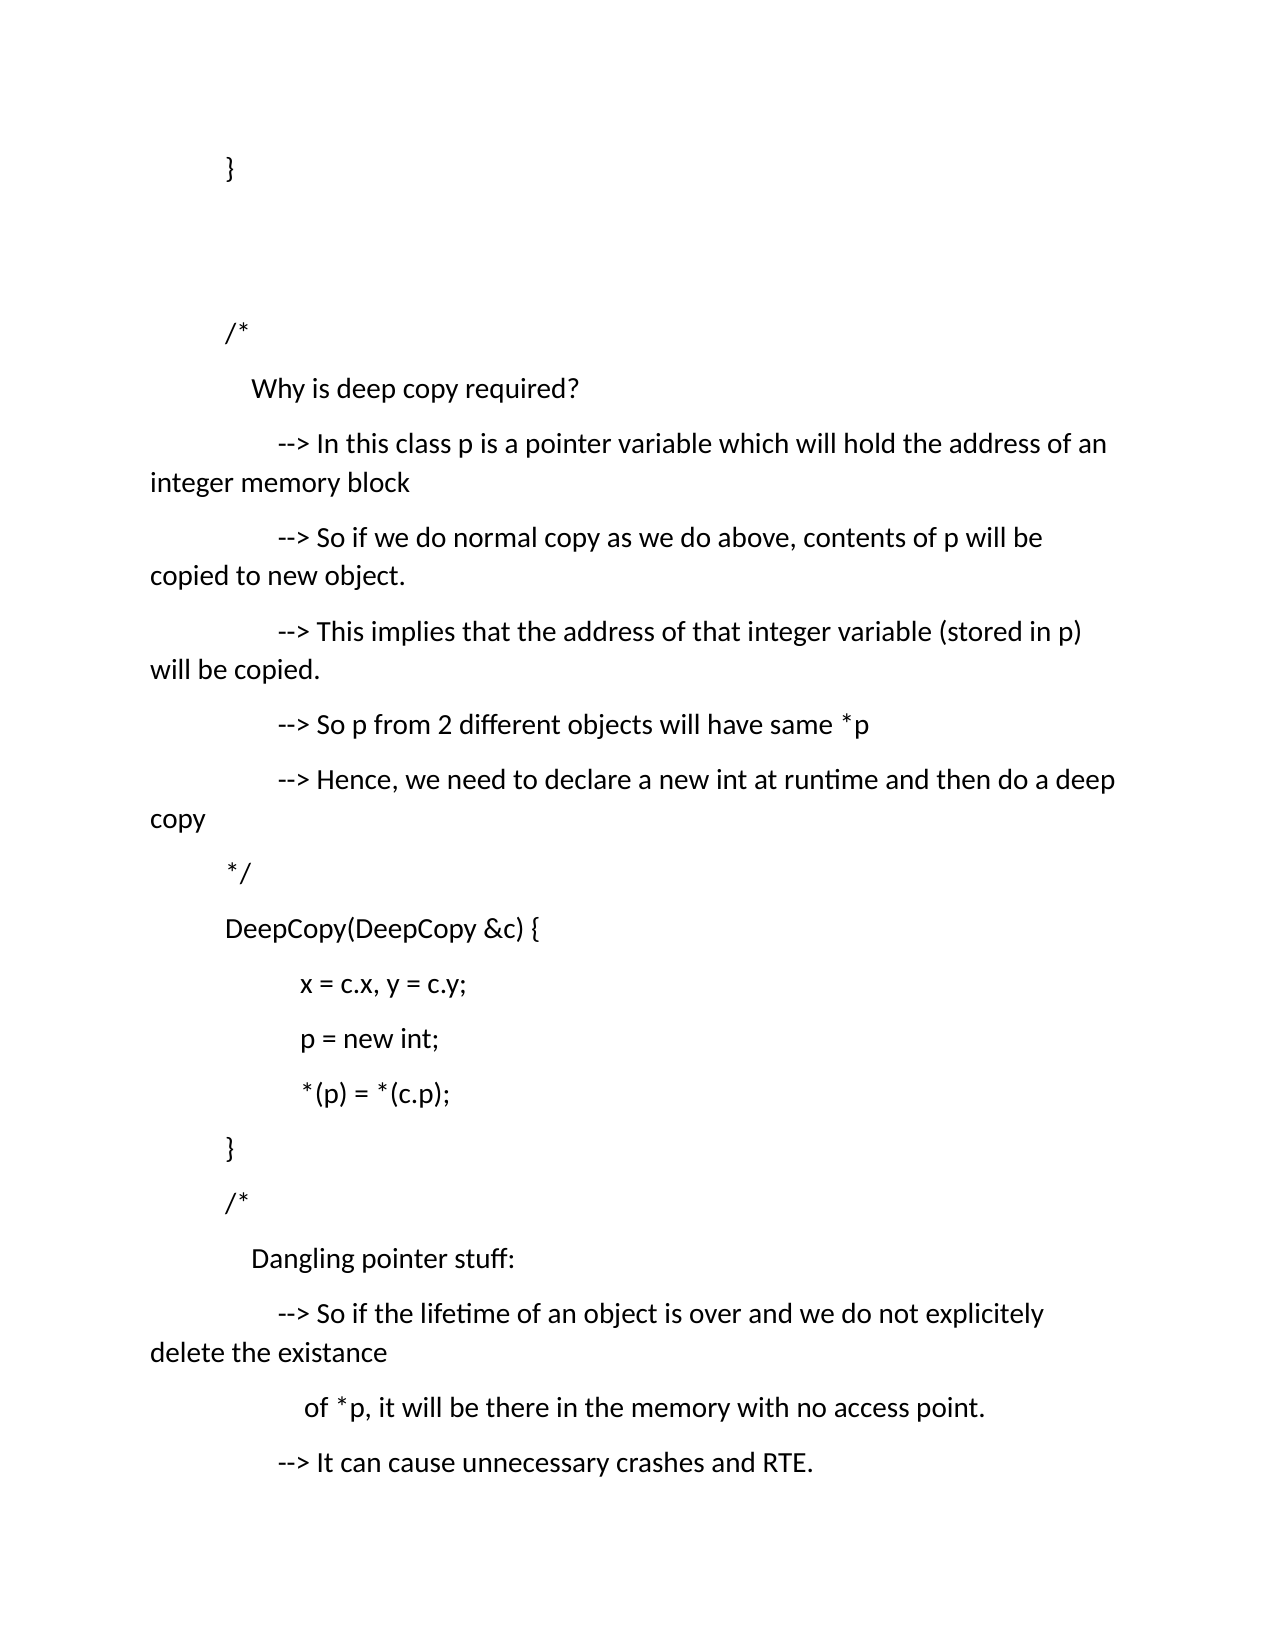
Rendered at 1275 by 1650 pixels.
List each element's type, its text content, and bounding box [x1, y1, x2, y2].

text /* [150, 315, 1125, 351]
text --> In this class p is a pointer variable which will hold the address of an integer memory block [150, 426, 1125, 499]
text --> Hence, we need to declare a new int at runtime and then do a deep copy [150, 761, 1125, 835]
text DeepCopy(DeepCopy &c) { [150, 910, 1125, 946]
text x = c.x, y = c.y; [150, 965, 1125, 1001]
text --> So p from 2 different objects will have same *p [150, 706, 1125, 742]
text } [150, 1130, 1125, 1166]
text --> So if the lifetime of an object is over and we do not explicitely delete the existance [150, 1296, 1125, 1370]
text --> This implies that the address of that integer variable (stored in p) will be copied. [150, 613, 1125, 687]
text p = new int; [150, 1020, 1125, 1056]
text --> It can cause unnecessary crashes and RTE. [150, 1444, 1125, 1480]
text Dangling pointer stuff: [150, 1241, 1125, 1276]
text of *p, it will be there in the memory with no access point. [150, 1389, 1125, 1425]
text } [150, 150, 1125, 186]
text /* [150, 1185, 1125, 1221]
text *(p) = *(c.p); [150, 1075, 1125, 1111]
text */ [150, 855, 1125, 890]
text Why is deep copy required? [150, 370, 1125, 406]
text --> So if we do normal copy as we do above, contents of p will be copied to new object. [150, 519, 1125, 593]
